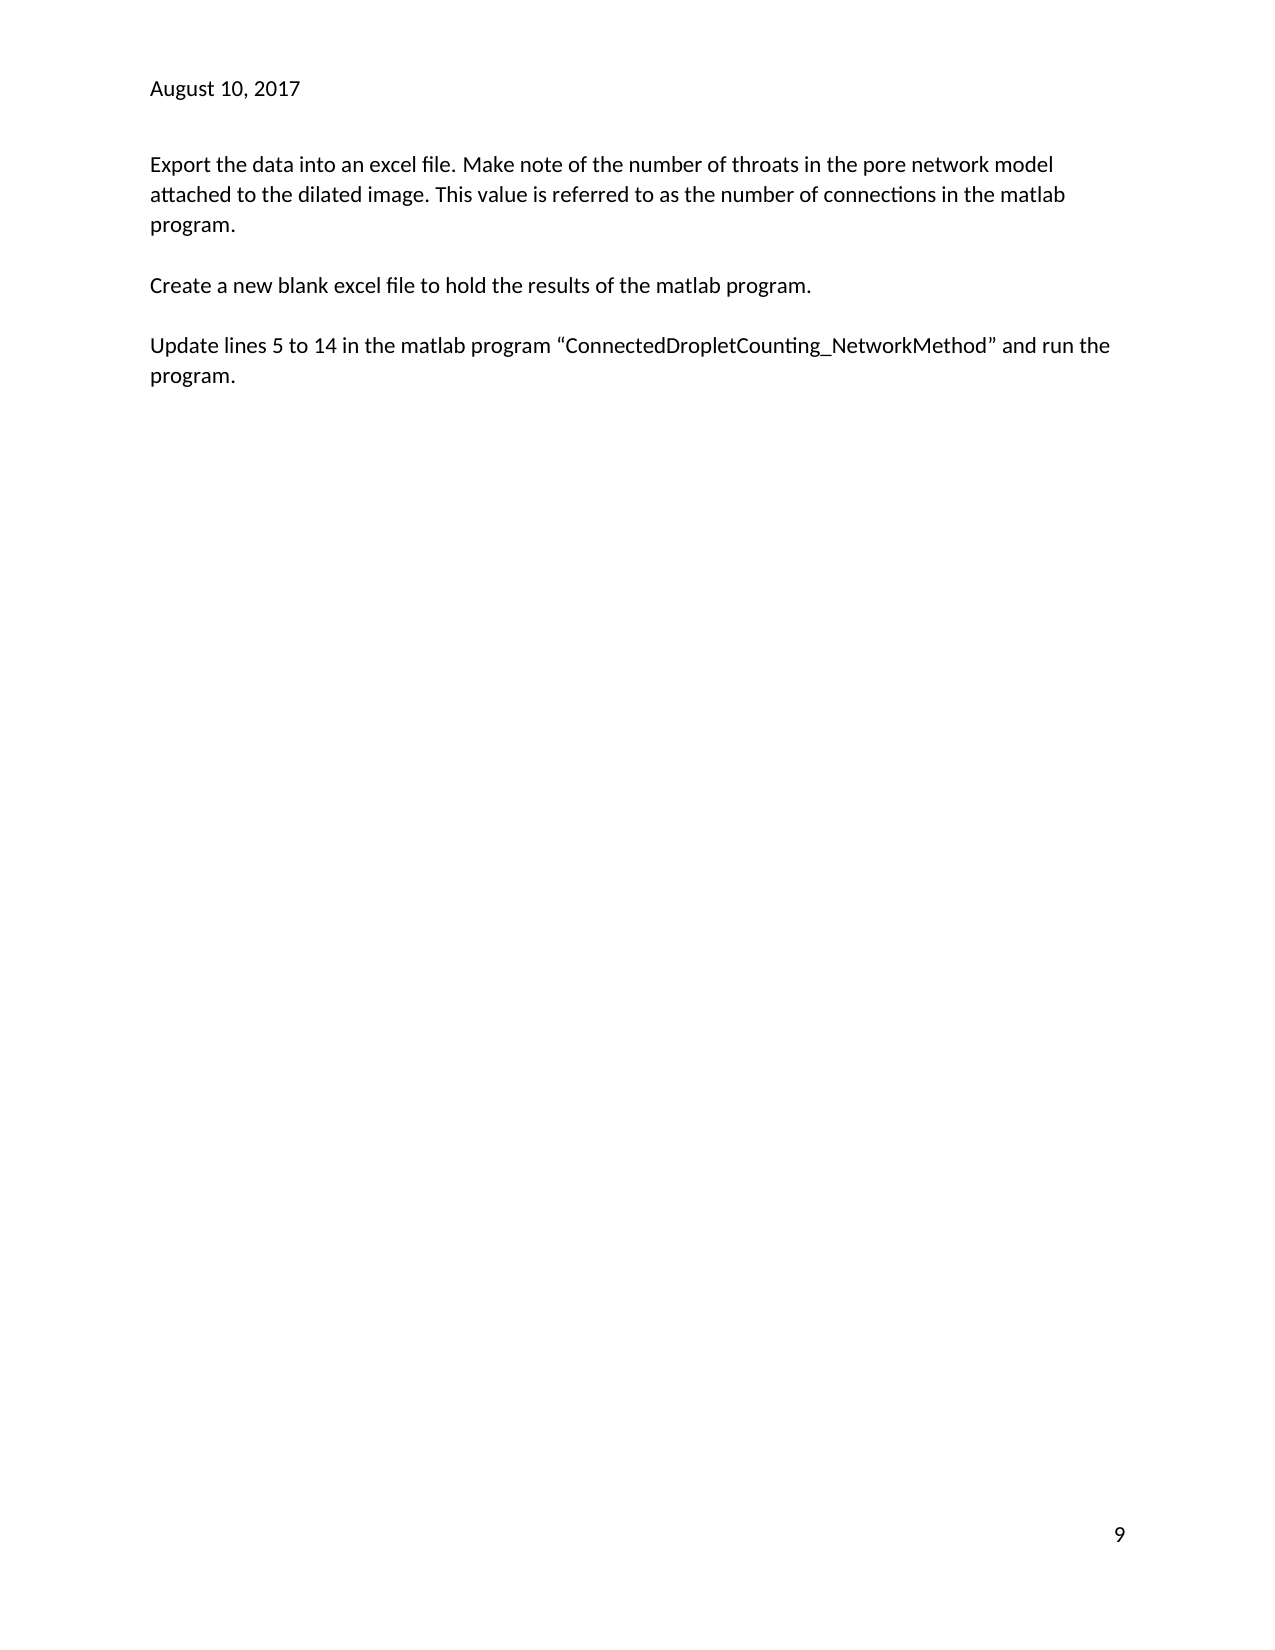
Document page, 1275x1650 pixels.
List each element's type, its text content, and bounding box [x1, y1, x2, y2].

text Update lines 5 to 14 in the matlab program “ConnectedDropletCounting_NetworkMethod” and run the program. [150, 331, 1125, 389]
text Create a new blank excel file to hold the results of the matlab program. [150, 271, 1125, 299]
text Export the data into an excel file. Make note of the number of throats in the pore network model attached to the dilated image. This value is referred to as the number of connections in the matlab program. [150, 150, 1125, 238]
